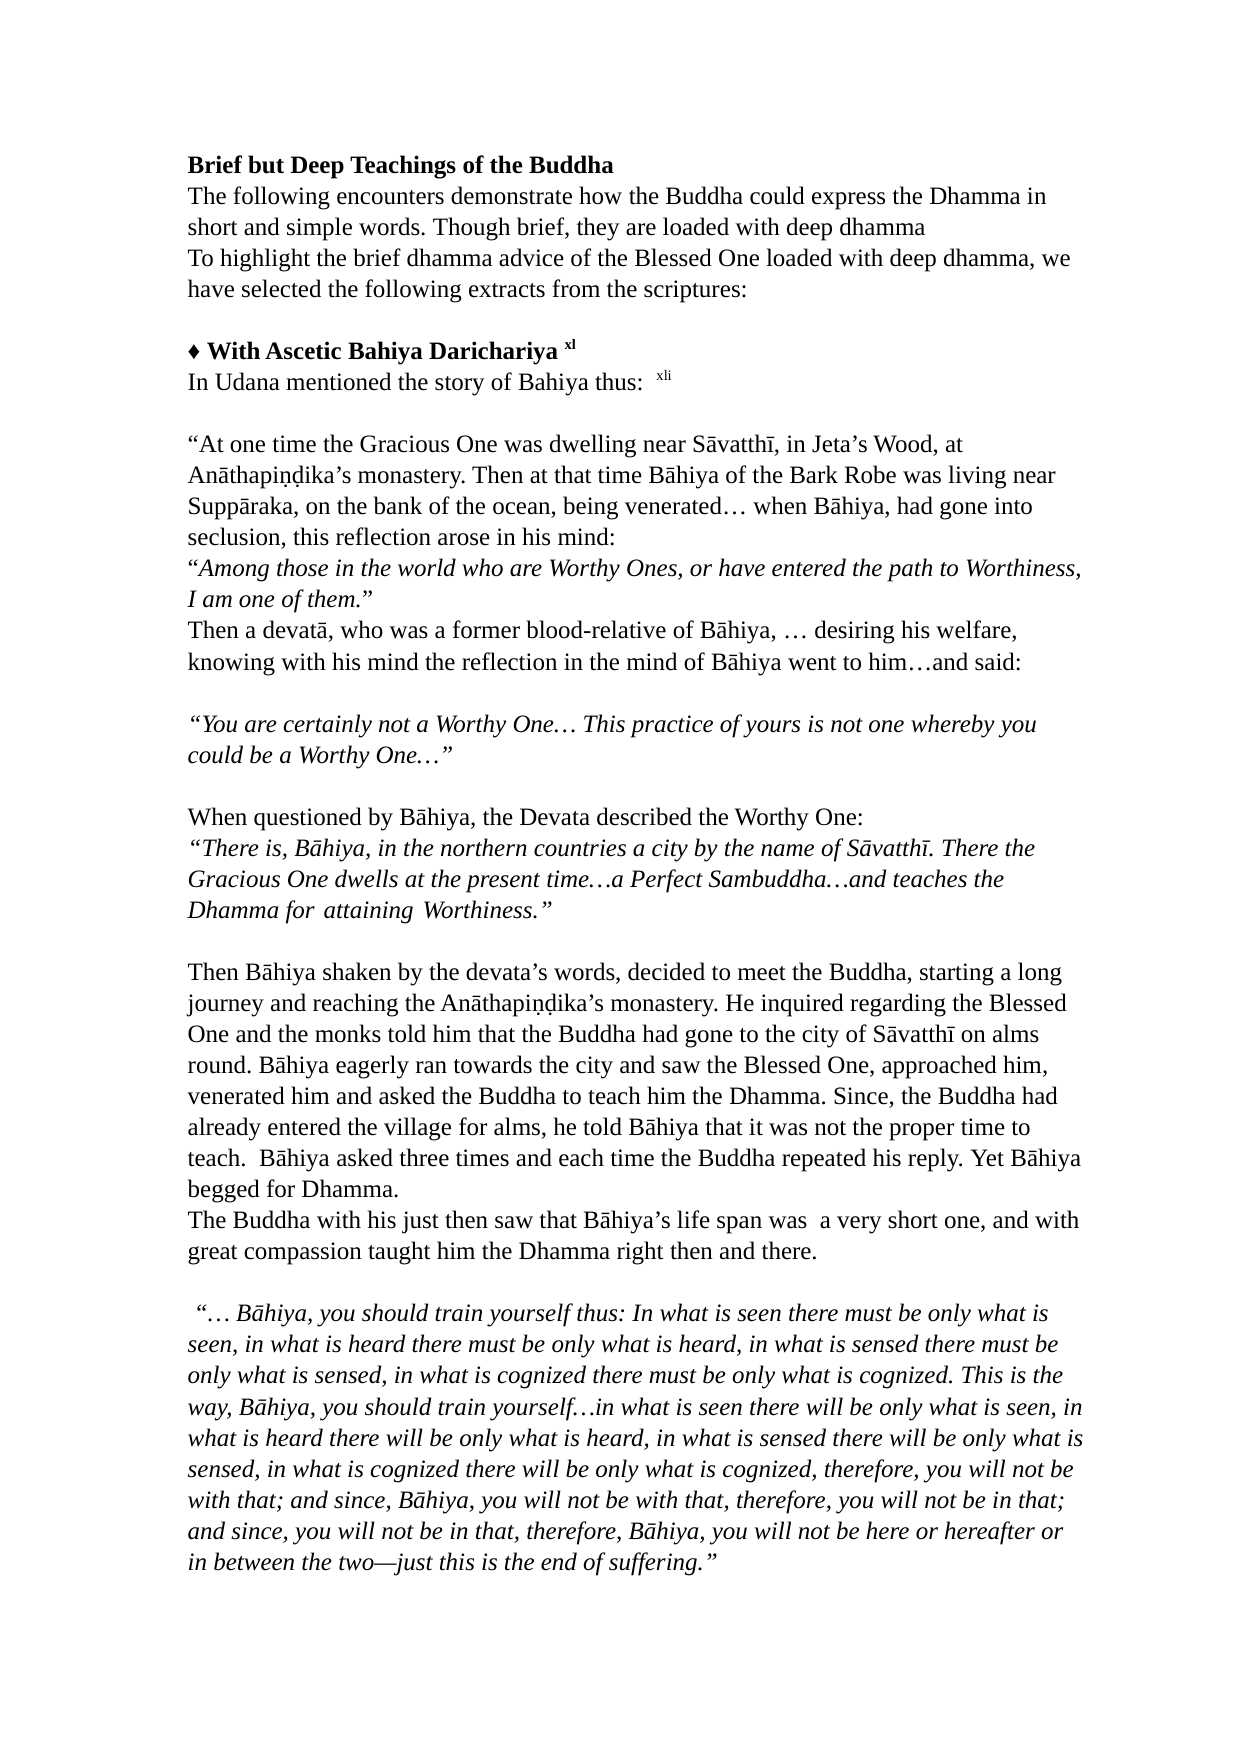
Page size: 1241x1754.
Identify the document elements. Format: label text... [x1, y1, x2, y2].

text “You are certainly not a Worthy One… This practice of yours is not one whereby you could be a Worthy One…” [187, 709, 1090, 768]
text To highlight the brief dhamma advice of the Blessed One loaded with deep dhamma, we have selected the following extracts from the scriptures: [187, 243, 1090, 303]
text “There is, Bāhiya, in the northern countries a city by the name of Sāvatthī. There the Gracious One dwells at the present time…a Perfect Sambuddha…and teaches the Dhamma for attaining Worthiness.” [187, 833, 1090, 924]
text Then Bāhiya shaken by the devata’s words, decided to meet the Buddha, starting a long journey and reaching the Anāthapiṇḍika’s monastery. He inquired regarding the Blessed One and the monks told him that the Buddha had gone to the city of Sāvatthī on alms round. Bāhiya eagerly ran towards the city and saw the Blessed One, approached him, venerated him and asked the Buddha to teach him the Dhamma. Since, the Buddha had already entered the village for alms, he told Bāhiya that it was not the proper time to teach. Bāhiya asked three times and each time the Buddha repeated his reply. Yet Bāhiya begged for Dhamma. [187, 957, 1090, 1203]
text “At one time the Gracious One was dwelling near Sāvatthī, in Jeta’s Wood, at Anāthapiṇḍika’s monastery. Then at that time Bāhiya of the Bark Robe was living near Suppāraka, on the bank of the ocean, being venerated… when Bāhiya, had gone into seclusion, this reflection arose in his mind: [187, 429, 1090, 551]
text ♦ With Ascetic Bahiya Darichariya [187, 336, 1090, 365]
text The following encounters demonstrate how the Buddha could express the Dhamma in short and simple words. Though brief, they are loaded with deep dhamma [187, 181, 1090, 241]
text Then a devatā, who was a former blood-relative of Bāhiya, … desiring his welfare, knowing with his mind the reflection in the mind of Bāhiya went to him…and said: [187, 616, 1090, 675]
text “Among those in the world who are Worthy Ones, or have entered the path to Worthiness, I am one of them.” [187, 553, 1090, 613]
text When questioned by Bāhiya, the Devata described the Worthy One: [187, 802, 1090, 831]
text The Buddha with his just then saw that Bāhiya’s life span was a very short one, and with great compassion taught him the Dhamma right then and there. [187, 1205, 1090, 1265]
text Brief but Deep Teachings of the Buddha [187, 150, 1090, 179]
text “… Bāhiya, you should train yourself thus: In what is seen there must be only what is seen, in what is heard there must be only what is heard, in what is sensed there must be only what is sensed, in what is cognized there must be only what is cognized. This is the way, Bāhiya, you should train yourself…in what is seen there will be only what is seen, in what is heard there will be only what is heard, in what is sensed there will be only what is sensed, in what is cognized there will be only what is cognized, therefore, you will not be with that; and since, Bāhiya, you will not be with that, therefore, you will not be in that; and since, you will not be in that, therefore, Bāhiya, you will not be here or hereafter or in between the two—just this is the end of suffering.” [187, 1298, 1090, 1576]
text In Udana mentioned the story of Bahiya thus: [187, 367, 1090, 396]
